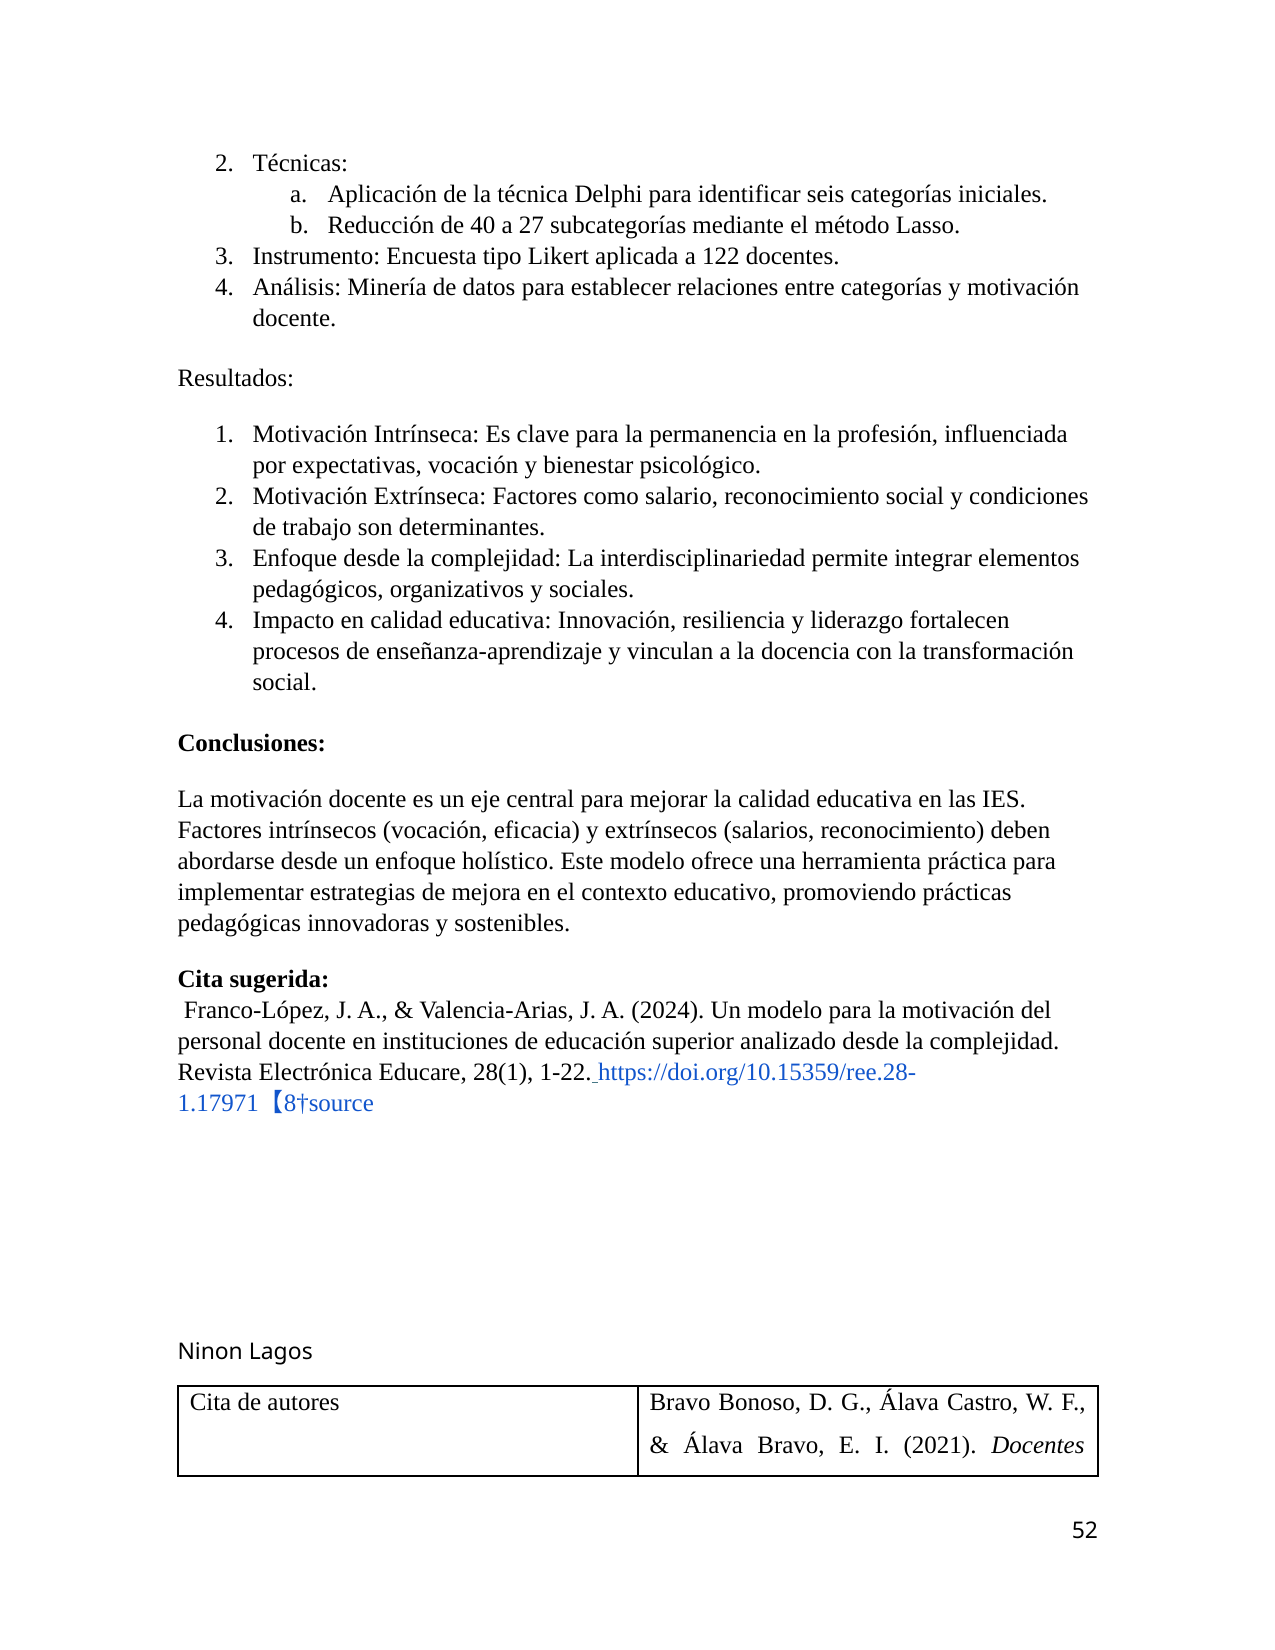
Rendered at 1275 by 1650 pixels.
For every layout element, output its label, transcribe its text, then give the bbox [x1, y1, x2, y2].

list Enfoque desde la complejidad: La interdisciplinariedad permite integrar elementos pedagógicos, organizativos y sociales. [215, 543, 1098, 603]
list Impacto en calidad educativa: Innovación, resiliencia y liderazgo fortalecen procesos de enseñanza-aprendizaje y vinculan a la docencia con la transformación social. [215, 605, 1098, 696]
text Ninon Lagos [177, 1335, 1098, 1366]
list Aplicación de la técnica Delphi para identificar seis categorías iniciales. [290, 179, 1098, 207]
list Análisis: Minería de datos para establecer relaciones entre categorías y motivación docente. [215, 272, 1098, 332]
list Técnicas: [215, 148, 1098, 176]
subtitle Conclusiones: [177, 728, 1098, 756]
subtitle Resultados: [177, 363, 1098, 392]
list Reducción de 40 a 27 subcategorías mediante el método Lasso. [290, 210, 1098, 238]
text La motivación docente es un eje central para mejorar la calidad educativa en las IES. Factores intrínsecos (vocación, eficacia) y extrínsecos (salarios, reconocimiento) deben abordarse desde un enfoque holístico. Este modelo ofrece una herramienta práctica para implementar estrategias de mejora en el contexto educativo, promoviendo prácticas pedagógicas innovadoras y sostenibles. [177, 784, 1098, 937]
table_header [639, 1387, 1097, 1475]
text Cita sugerida: Franco-López, J. A., & Valencia-Arias, J. A. (2024). Un modelo para la motivación del personal docente en instituciones de educación superior analizado desde la complejidad. Revista Electrónica Educare, 28(1), 1-22. https://doi.org/10.15359/ree.28-1.17971【8†source [177, 964, 1098, 1117]
list Instrumento: Encuesta tipo Likert aplicada a 122 docentes. [215, 241, 1098, 269]
list Motivación Extrínseca: Factores como salario, reconocimiento social y condiciones de trabajo son determinantes. [215, 481, 1098, 541]
table_header Cita de autores [179, 1387, 637, 1475]
list Motivación Intrínseca: Es clave para la permanencia en la profesión, influenciada por expectativas, vocación y bienestar psicológico. [215, 419, 1098, 479]
